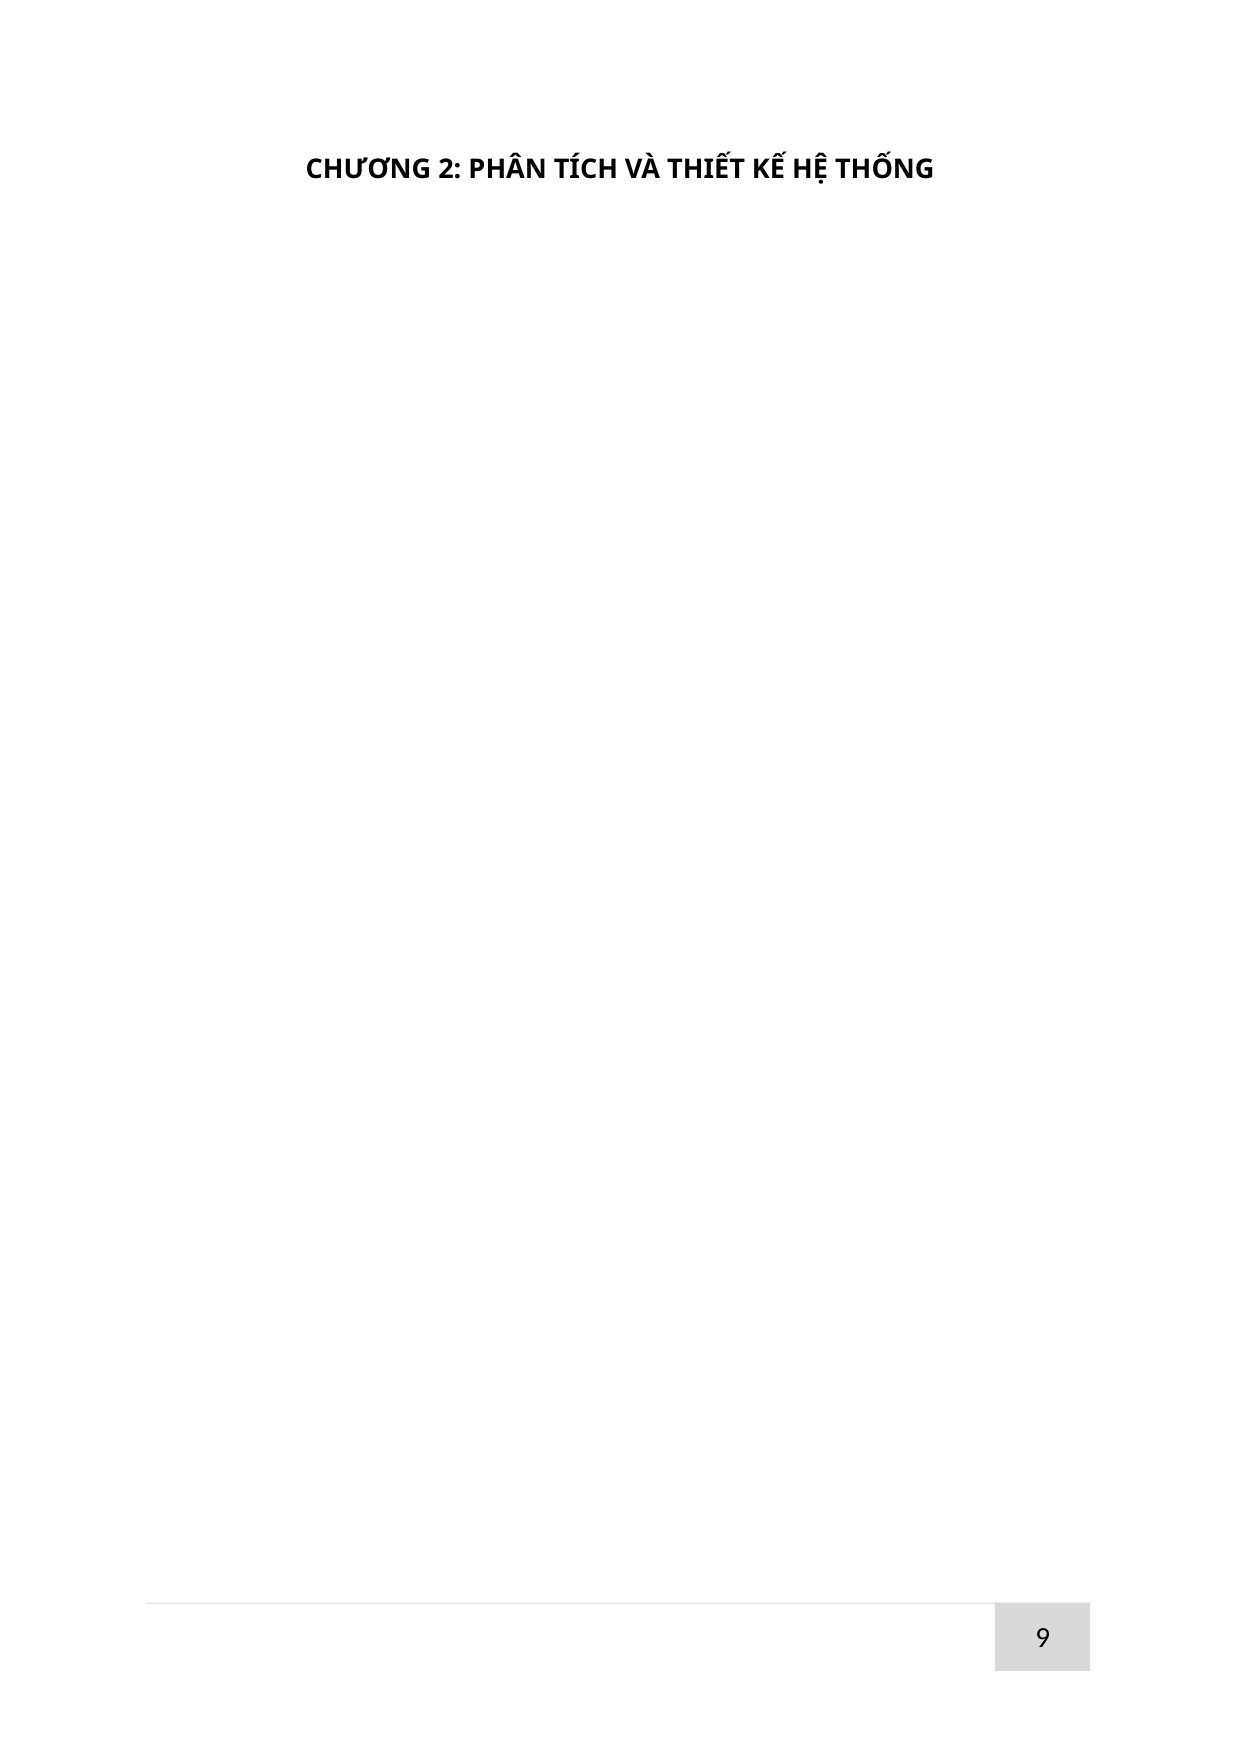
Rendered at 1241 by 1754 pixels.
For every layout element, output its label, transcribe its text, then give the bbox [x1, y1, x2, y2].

text CHƯƠNG 2: PHÂN TÍCH VÀ THIẾT KẾ HỆ THỐNG [150, 150, 1090, 187]
